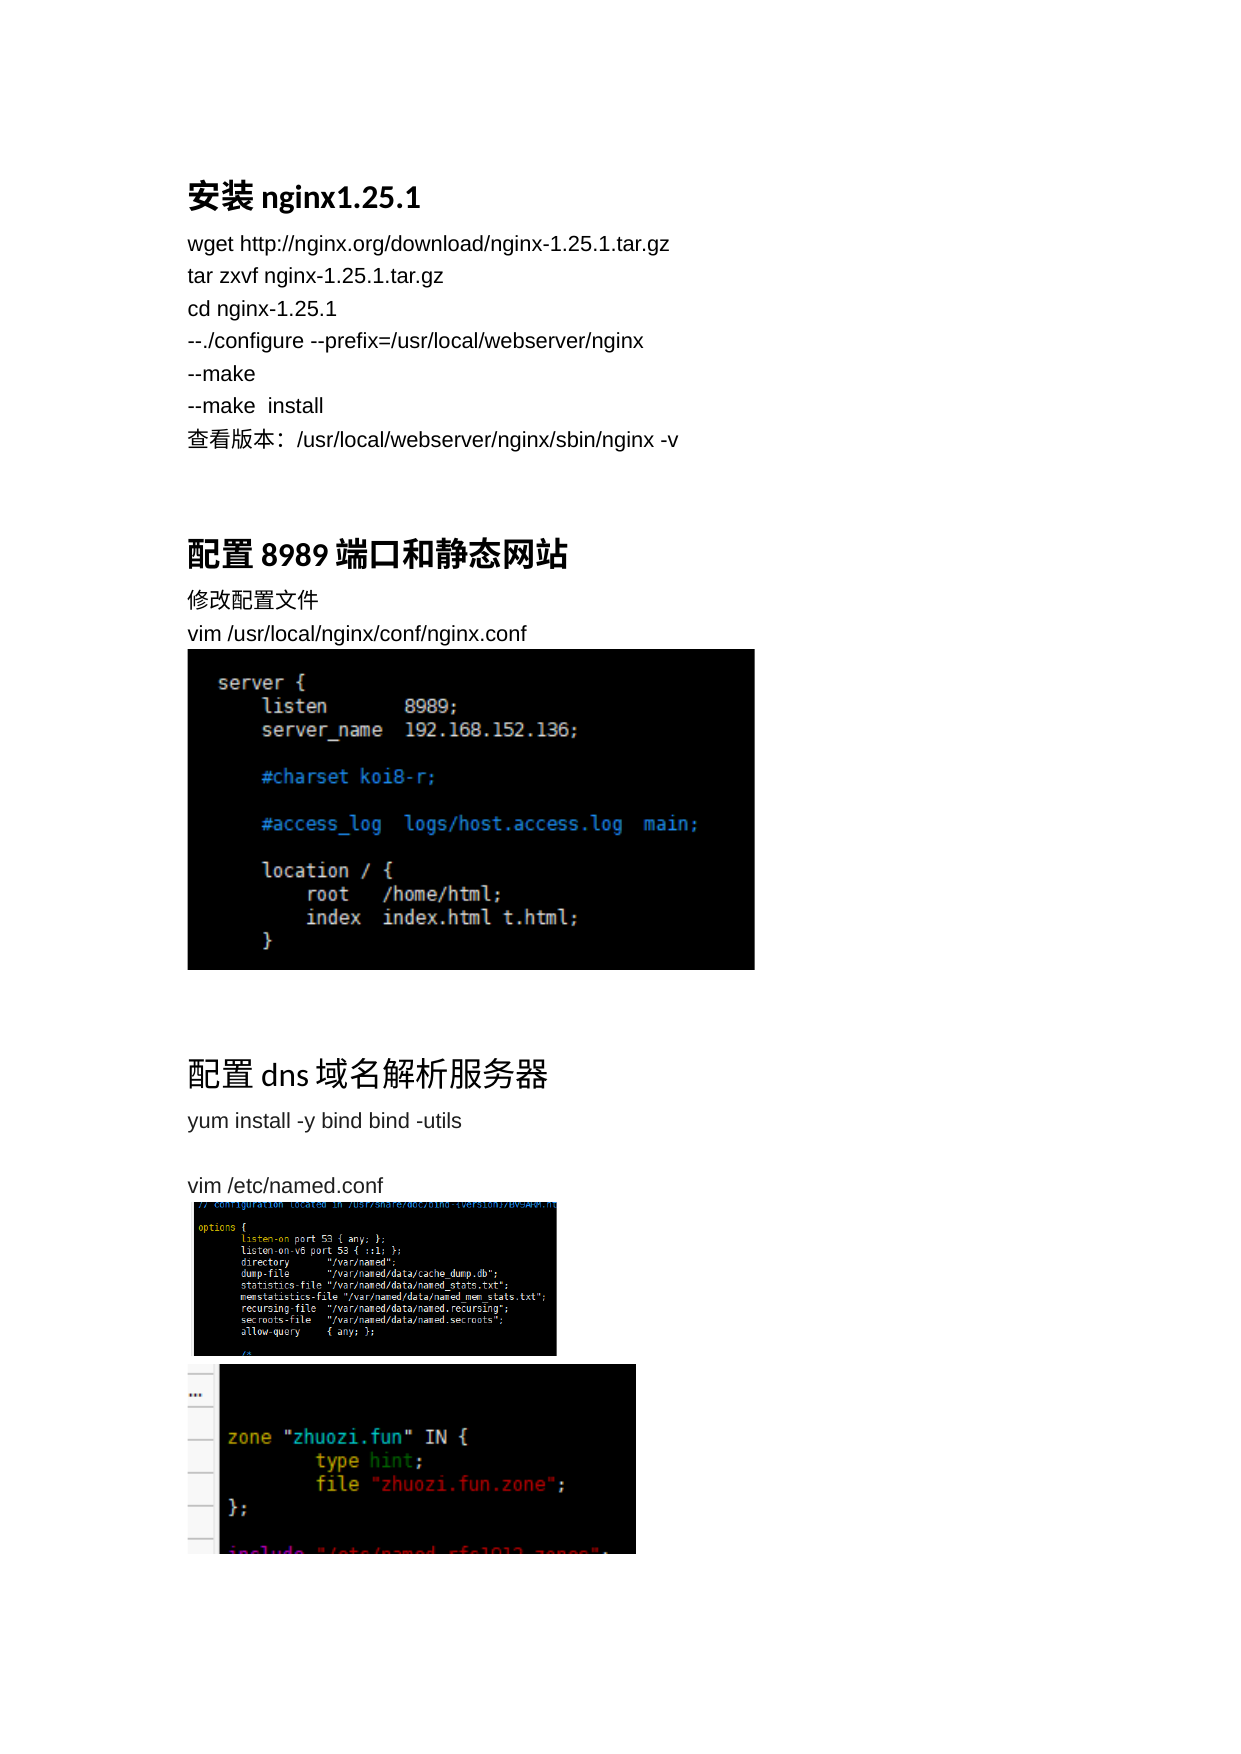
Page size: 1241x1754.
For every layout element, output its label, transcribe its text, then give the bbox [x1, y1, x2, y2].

text vim /etc/named.conf [187, 1169, 1053, 1202]
list cd nginx-1.25.1 [187, 292, 1053, 324]
text 安装nginx1.25.1 [187, 162, 1053, 227]
text 配置dns域名解析服务器 [187, 1039, 1053, 1104]
picture [187, 649, 755, 970]
picture [187, 1364, 636, 1554]
list vim /usr/local/nginx/conf/nginx.conf [187, 617, 1053, 649]
list 查看版本：/usr/local/webserver/nginx/sbin/nginx -v [187, 422, 1053, 454]
list tar zxvf nginx-1.25.1.tar.gz [187, 259, 1053, 292]
list --./configure --prefix=/usr/local/webserver/nginx [187, 324, 1053, 357]
list --make install [187, 389, 1053, 422]
text 配置8989端口和静态网站 [187, 519, 1053, 584]
picture [187, 1202, 557, 1356]
list --make [187, 357, 1053, 389]
text yum install -y bind bind -utils [187, 1104, 1053, 1137]
list wget http://nginx.org/download/nginx-1.25.1.tar.gz [187, 227, 1053, 259]
list 修改配置文件 [187, 584, 1053, 617]
